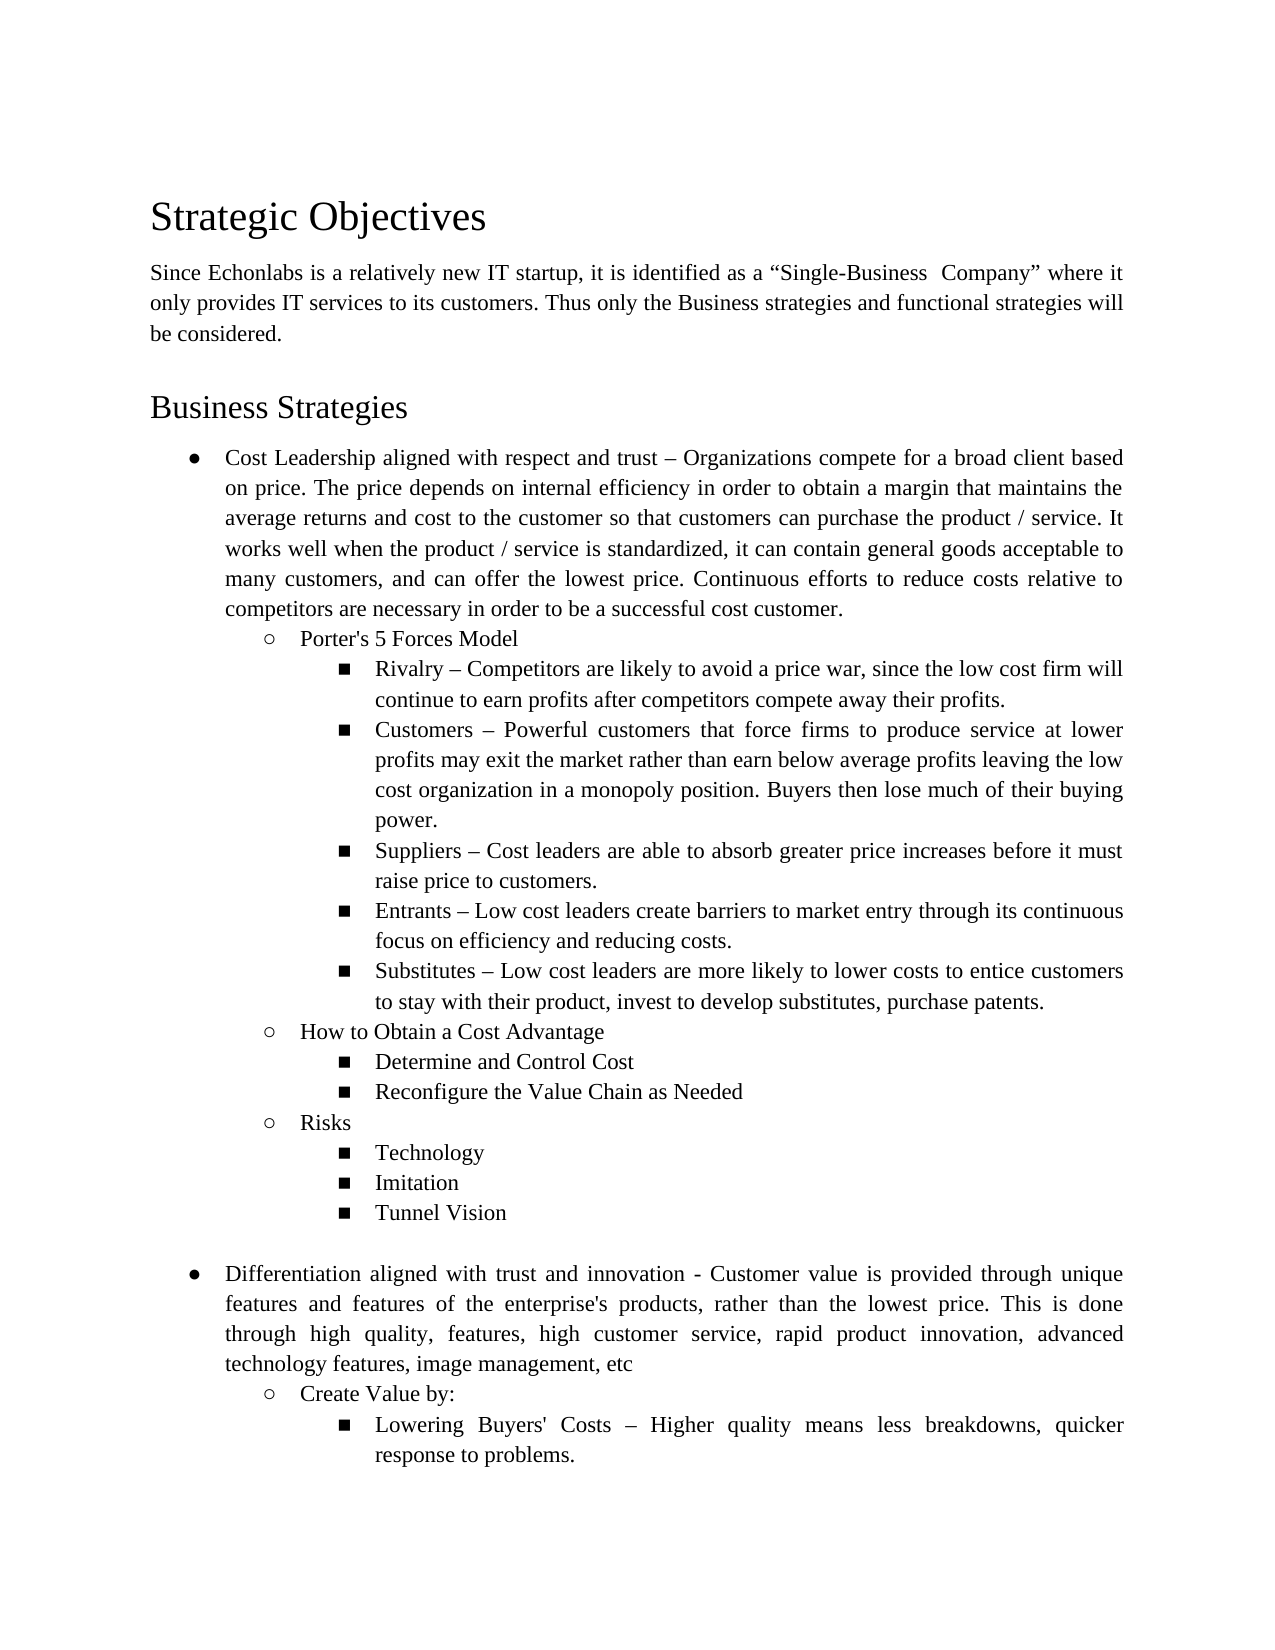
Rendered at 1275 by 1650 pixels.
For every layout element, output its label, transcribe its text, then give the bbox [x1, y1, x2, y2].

text Since Echonlabs is a relatively new IT startup, it is identified as a “Single-Business Company” where it only provides IT services to its customers. Thus only the Business strategies and functional strategies will be considered. [150, 259, 1125, 346]
list Porter's 5 Forces Model [262, 625, 1125, 652]
list Customers – Powerful customers that force firms to produce service at lower profits may exit the market rather than earn below average profits leaving the low cost organization in a monopoly position. Buyers then lose much of their buying power. [337, 716, 1125, 833]
list Imitation [337, 1169, 1125, 1195]
list Determine and Control Cost [337, 1048, 1125, 1074]
list Reconfigure the Value Chain as Needed [337, 1078, 1125, 1105]
list Tunnel Vision [337, 1199, 1125, 1226]
list Differentiation aligned with trust and innovation - Customer value is provided through unique features and features of the enterprise's products, rather than the lowest price. This is done through high quality, features, high customer service, rapid product innovation, advanced technology features, image management, etc [187, 1259, 1125, 1377]
list Entrants – Low cost leaders create barriers to market entry through its continuous focus on efficiency and reducing costs. [337, 897, 1125, 954]
list Cost Leadership aligned with respect and trust – Organizations compete for a broad client based on price. The price depends on internal efficiency in order to obtain a margin that maintains the average returns and cost to the customer so that customers can purchase the product / service. It works well when the product / service is standardized, it can contain general goods acceptable to many customers, and can offer the lowest price. Continuous efforts to reduce costs relative to competitors are necessary in order to be a successful cost customer. [187, 444, 1125, 621]
list Technology [337, 1139, 1125, 1165]
list Create Value by: [262, 1380, 1125, 1407]
list How to Obtain a Cost Advantage [262, 1018, 1125, 1044]
subtitle Strategic Objectives [150, 192, 1125, 239]
subtitle Business Strategies [150, 387, 1125, 426]
list Risks [262, 1108, 1125, 1135]
list Lowering Buyers' Costs – Higher quality means less breakdowns, quicker response to problems. [337, 1411, 1125, 1467]
list Substitutes – Low cost leaders are more likely to lower costs to entice customers to stay with their product, invest to develop substitutes, purchase patents. [337, 957, 1125, 1014]
list Suppliers – Cost leaders are able to absorb greater price increases before it must raise price to customers. [337, 837, 1125, 893]
list Rivalry – Competitors are likely to avoid a price war, since the low cost firm will continue to earn profits after competitors compete away their profits. [337, 655, 1125, 712]
